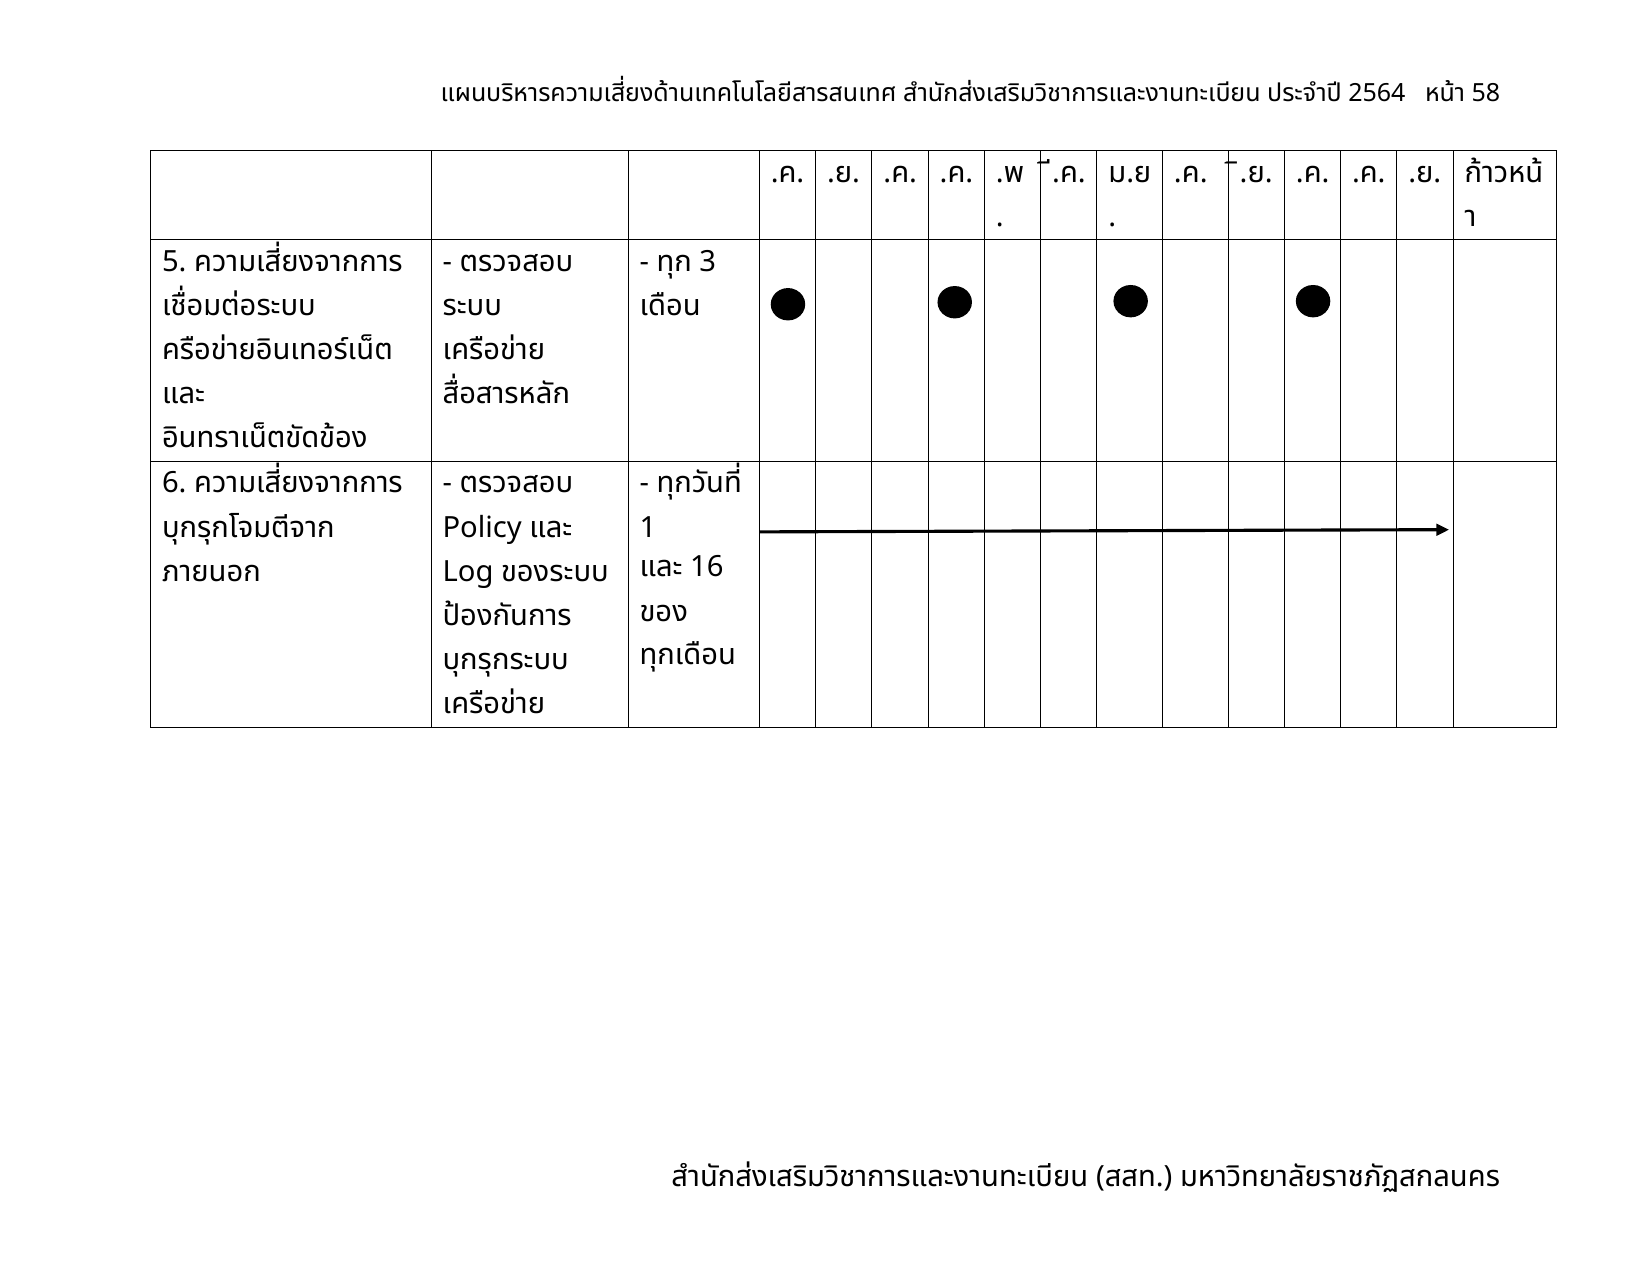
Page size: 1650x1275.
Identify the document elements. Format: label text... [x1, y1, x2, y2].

table_cell เม.ย. [1097, 151, 1162, 239]
table_cell [929, 240, 984, 461]
table_cell [1285, 462, 1340, 528]
table_cell [1229, 532, 1284, 727]
table_cell [1041, 462, 1096, 529]
table_cell [1041, 240, 1096, 461]
table_cell [985, 240, 1040, 461]
table_cell พ.ย. [816, 151, 871, 239]
table_cell พ.ค. [1163, 151, 1228, 239]
table_cell [816, 240, 871, 461]
table_cell [929, 462, 984, 529]
table_cell [816, 534, 871, 727]
table_cell มิ.ย. [1229, 151, 1284, 239]
table_cell ม.ค. [929, 151, 984, 239]
table_cell [872, 240, 928, 461]
table_cell [1454, 462, 1556, 727]
table_cell [1229, 462, 1284, 528]
table_cell 5. ความเสี่ยงจากการเชื่อมต่อระบบ ครือข่ายอินเทอร์เน็ต และ อินทราเน็ตขัดข้อง [151, 240, 431, 461]
table_cell [816, 462, 871, 530]
table_cell - ทุก 3 เดือน [629, 240, 759, 461]
table_cell [1097, 533, 1162, 727]
table_cell ก.พ. [985, 151, 1040, 239]
table_cell [1341, 532, 1396, 727]
table_cell 6. ความเสี่ยงจากการบุกรุกโจมตีจาก ภายนอก [151, 462, 431, 727]
table_cell - ทุกวันที่ 1 และ 16 ของ ทุกเดือน [629, 462, 759, 727]
table_cell ส.ค. [1341, 151, 1396, 239]
table_cell ก.ค. [1285, 151, 1340, 239]
table_cell [1285, 240, 1340, 461]
table_cell [1397, 240, 1453, 461]
table_cell [1163, 240, 1228, 461]
table_cell [872, 462, 928, 529]
table_cell [1097, 240, 1162, 461]
table_cell [1163, 462, 1228, 529]
table_cell ธ.ค. [872, 151, 928, 239]
table_cell [1397, 462, 1453, 727]
table_cell ต.ค. [760, 151, 815, 239]
table_cell [872, 533, 928, 727]
table_cell ก.ย. [1397, 151, 1453, 239]
table_cell [1041, 533, 1096, 727]
table_cell [760, 462, 815, 530]
table_cell [1097, 462, 1162, 529]
table_cell [1341, 462, 1396, 528]
table_cell [1229, 240, 1284, 461]
table_cell [1285, 532, 1340, 727]
table_cell [985, 533, 1040, 727]
table_cell [1163, 532, 1228, 727]
table_cell [1454, 240, 1556, 461]
table_cell มี.ค. [1041, 151, 1096, 239]
table_cell [760, 534, 815, 727]
table_cell [1341, 240, 1396, 461]
table_cell [760, 240, 815, 461]
table_cell [985, 462, 1040, 529]
table_cell - ตรวจสอบระบบ เครือข่ายสื่อสารหลัก [432, 240, 628, 461]
table_cell - ตรวจสอบ Policy และ Log ของระบบป้องกันการ บุกรุกระบบเครือข่าย [432, 462, 628, 727]
table_cell [929, 533, 984, 727]
